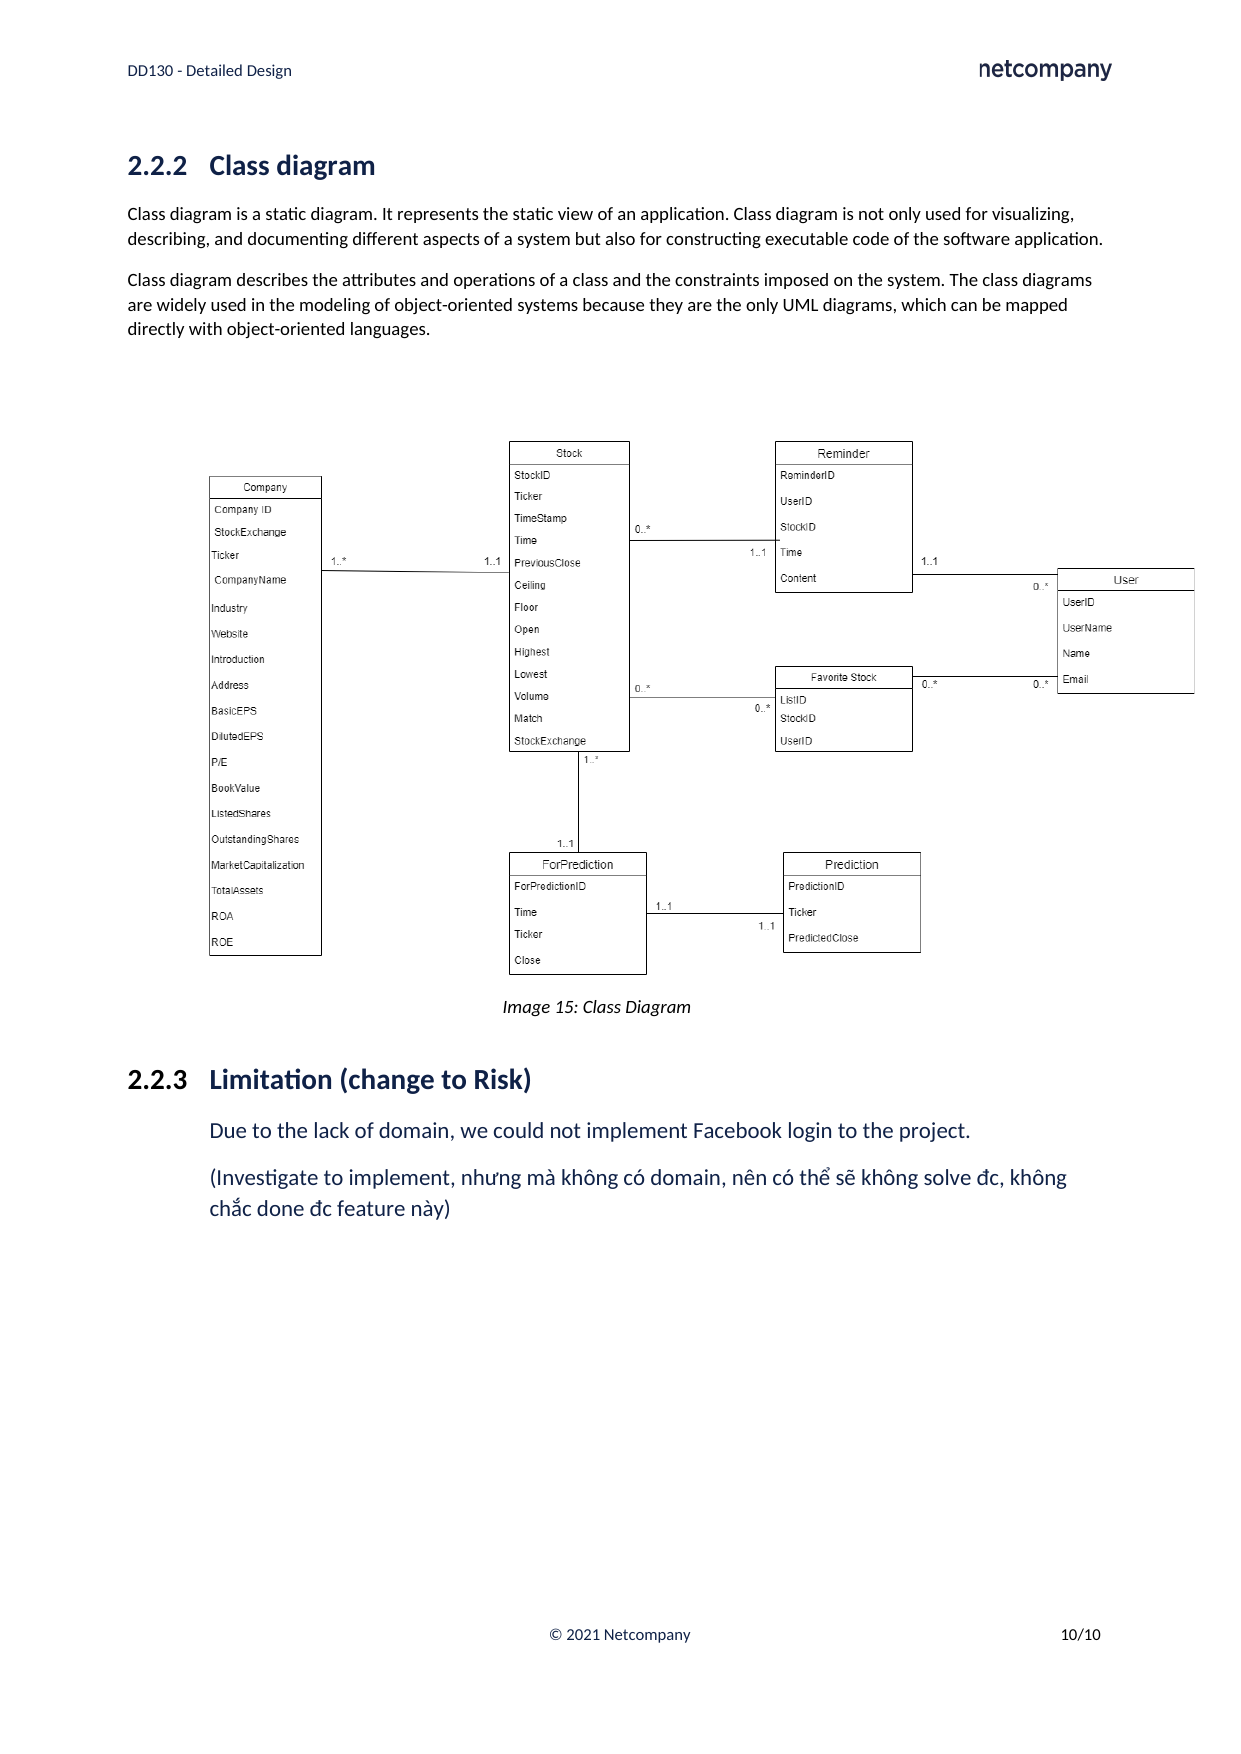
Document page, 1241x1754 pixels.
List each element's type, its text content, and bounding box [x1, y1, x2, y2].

list Limitation (change to Risk) [127, 1061, 1113, 1097]
picture [209, 441, 1195, 977]
text Class diagram is a static diagram. It represents the static view of an application. Class diagram is not only used for visualizing, describing, and documenting different aspects of a system but also for constructing executable code of the software application. [127, 202, 1113, 250]
subtitle Class diagram [127, 147, 1113, 183]
picture [979, 60, 1112, 81]
text Class diagram describes the attributes and operations of a class and the constraints imposed on the system. The class diagrams are widely used in the modeling of object-oriented systems because they are the only UML diagrams, which can be mapped directly with object-oriented languages. [127, 268, 1113, 340]
text (Investigate to implement, nhưng mà không có domain, nên có thể sẽ không solve đc, không chắc done đc feature này) [209, 1163, 1113, 1222]
text Due to the lack of domain, we could not implement Facebook login to the project. [209, 1117, 1113, 1144]
text Image 15: Class Diagram [209, 995, 1113, 1043]
